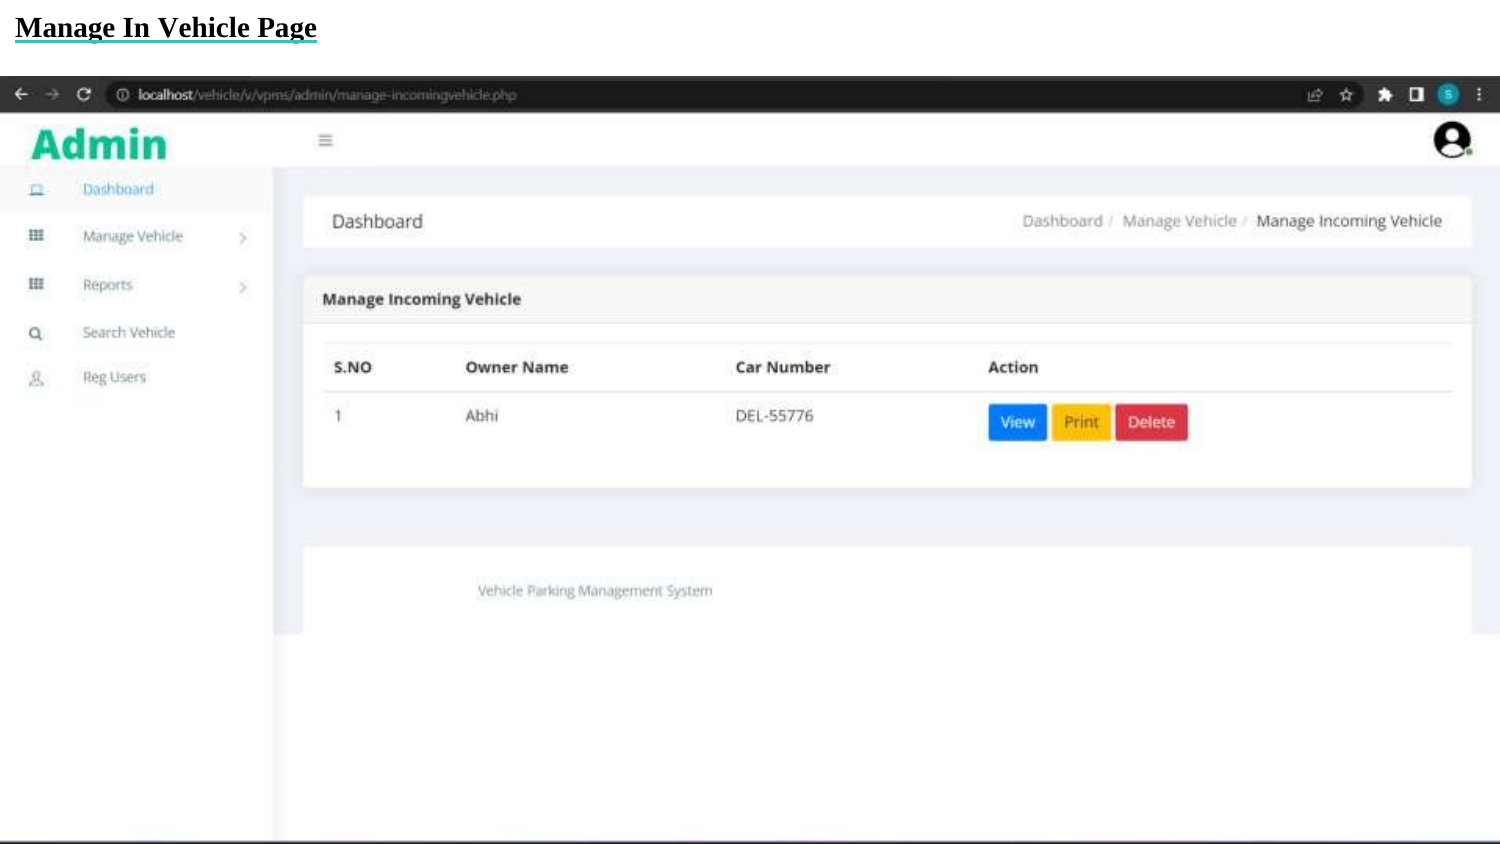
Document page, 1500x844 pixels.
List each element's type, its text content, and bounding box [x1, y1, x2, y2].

subtitle Manage In Vehicle Page [15, 10, 1500, 44]
picture [0, 76, 1500, 844]
